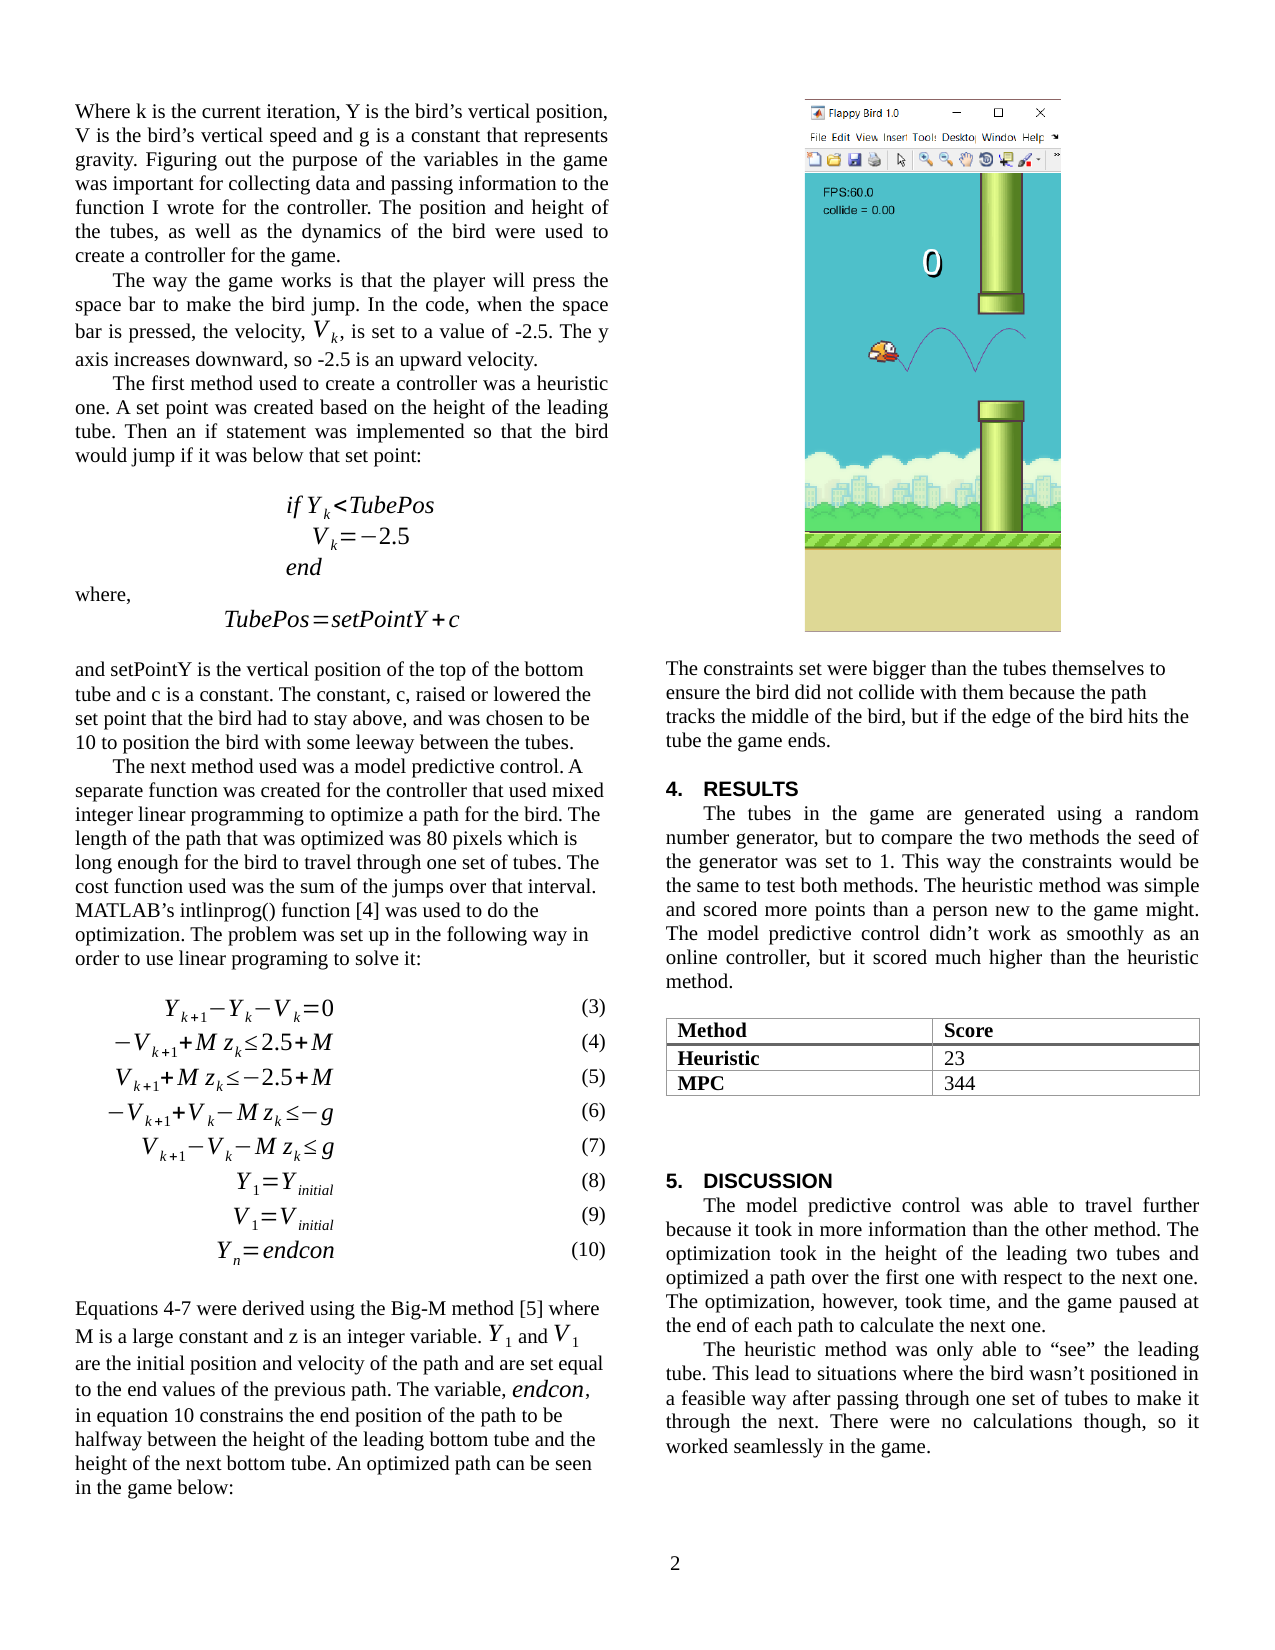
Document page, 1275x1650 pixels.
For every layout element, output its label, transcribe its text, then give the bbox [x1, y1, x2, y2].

text Equations 4-7 were derived using the Big-M method [5] where M is a large constant and z is an integer variable. and are the initial position and velocity of the path and are set equal to the end values of the previous path. The variable, , in equation 10 constrains the end position of the path to be halfway between the height of the leading bottom tube and the height of the next bottom tube. An optimized path can be seen in the game below: [75, 1296, 609, 1499]
text The next method used was a model predictive control. A separate function was created for the controller that used mixed integer linear programming to optimize a path for the bird. The length of the path that was optimized was 80 pixels which is long enough for the bird to travel through one set of tubes. The cost function used was the sum of the jumps over that interval. MATLAB’s intlinprog() function [4] was used to do the optimization. The problem was set up in the following way in order to use linear programing to solve it: [75, 754, 609, 970]
table_header Method [667, 1019, 932, 1042]
table_header [75, 994, 346, 1029]
text Where k is the current iteration, Y is the bird’s vertical position, V is the bird’s vertical speed and g is a constant that represents gravity. Figuring out the purpose of the variables in the game was important for collecting data and passing information to the function I wrote for the controller. The position and height of the tubes, as well as the dynamics of the bird were used to create a controller for the game. [75, 99, 609, 267]
table_cell (7) [346, 1133, 617, 1168]
text The constraints set were bigger than the tubes themselves to ensure the bird did not collide with them because the path tracks the middle of the bird, but if the edge of the bird hits the tube the game ends. [666, 656, 1200, 752]
table_cell [75, 1064, 346, 1098]
text The tubes in the game are generated using a random number generator, but to compare the two methods the seed of the generator was set to 1. This way the constraints would be the same to test both methods. The heuristic method was simple and scored more points than a person new to the game might. The model predictive control didn’t work as smoothly as an online controller, but it scored much higher than the heuristic method. [666, 801, 1200, 993]
table_cell (10) [346, 1237, 617, 1272]
table_cell 344 [933, 1071, 1199, 1095]
text The model predictive control was able to travel further because it took in more information than the other method. The optimization took in the height of the leading two tubes and optimized a path over the first one with respect to the next one. The optimization, however, took time, and the game paused at the end of each path to calculate the next one. [666, 1193, 1200, 1337]
table_cell 23 [933, 1046, 1199, 1070]
table_cell (5) [346, 1064, 617, 1098]
text where, [75, 582, 609, 606]
picture [804, 99, 1061, 632]
table_cell [75, 1029, 346, 1064]
table_cell [75, 1203, 346, 1237]
table_header (3) [346, 994, 617, 1029]
text The way the game works is that the player will press the space bar to make the bird jump. In the code, when the space bar is pressed, the velocity, , is set to a value of -2.5. The y axis increases downward, so -2.5 is an upward velocity. [75, 267, 609, 371]
table_cell (6) [346, 1098, 617, 1133]
table_cell MPC [667, 1071, 932, 1095]
text The first method used to create a controller was a heuristic one. A set point was created based on the height of the leading tube. Then an if statement was implemented so that the bird would jump if it was below that set point: [75, 371, 609, 467]
table_cell (8) [346, 1168, 617, 1202]
table_cell [75, 1237, 346, 1272]
table_cell [75, 1098, 346, 1133]
table_cell [75, 1133, 346, 1168]
table_cell [75, 1168, 346, 1202]
table_cell Heuristic [667, 1046, 932, 1070]
title RESULTS [666, 777, 1200, 801]
title DISCUSSION [666, 1169, 1200, 1193]
table_cell (4) [346, 1029, 617, 1064]
table_cell (9) [346, 1203, 617, 1237]
table_header Score [933, 1019, 1199, 1042]
text The heuristic method was only able to “see” the leading tube. This lead to situations where the bird wasn’t positioned in a feasible way after passing through one set of tubes to make it through the next. There were no calculations though, so it worked seamlessly in the game. [666, 1337, 1200, 1458]
text and setPointY is the vertical position of the top of the bottom tube and c is a constant. The constant, c, raised or lowered the set point that the bird had to stay above, and was chosen to be 10 to position the bird with some leeway between the tubes. [75, 657, 609, 754]
